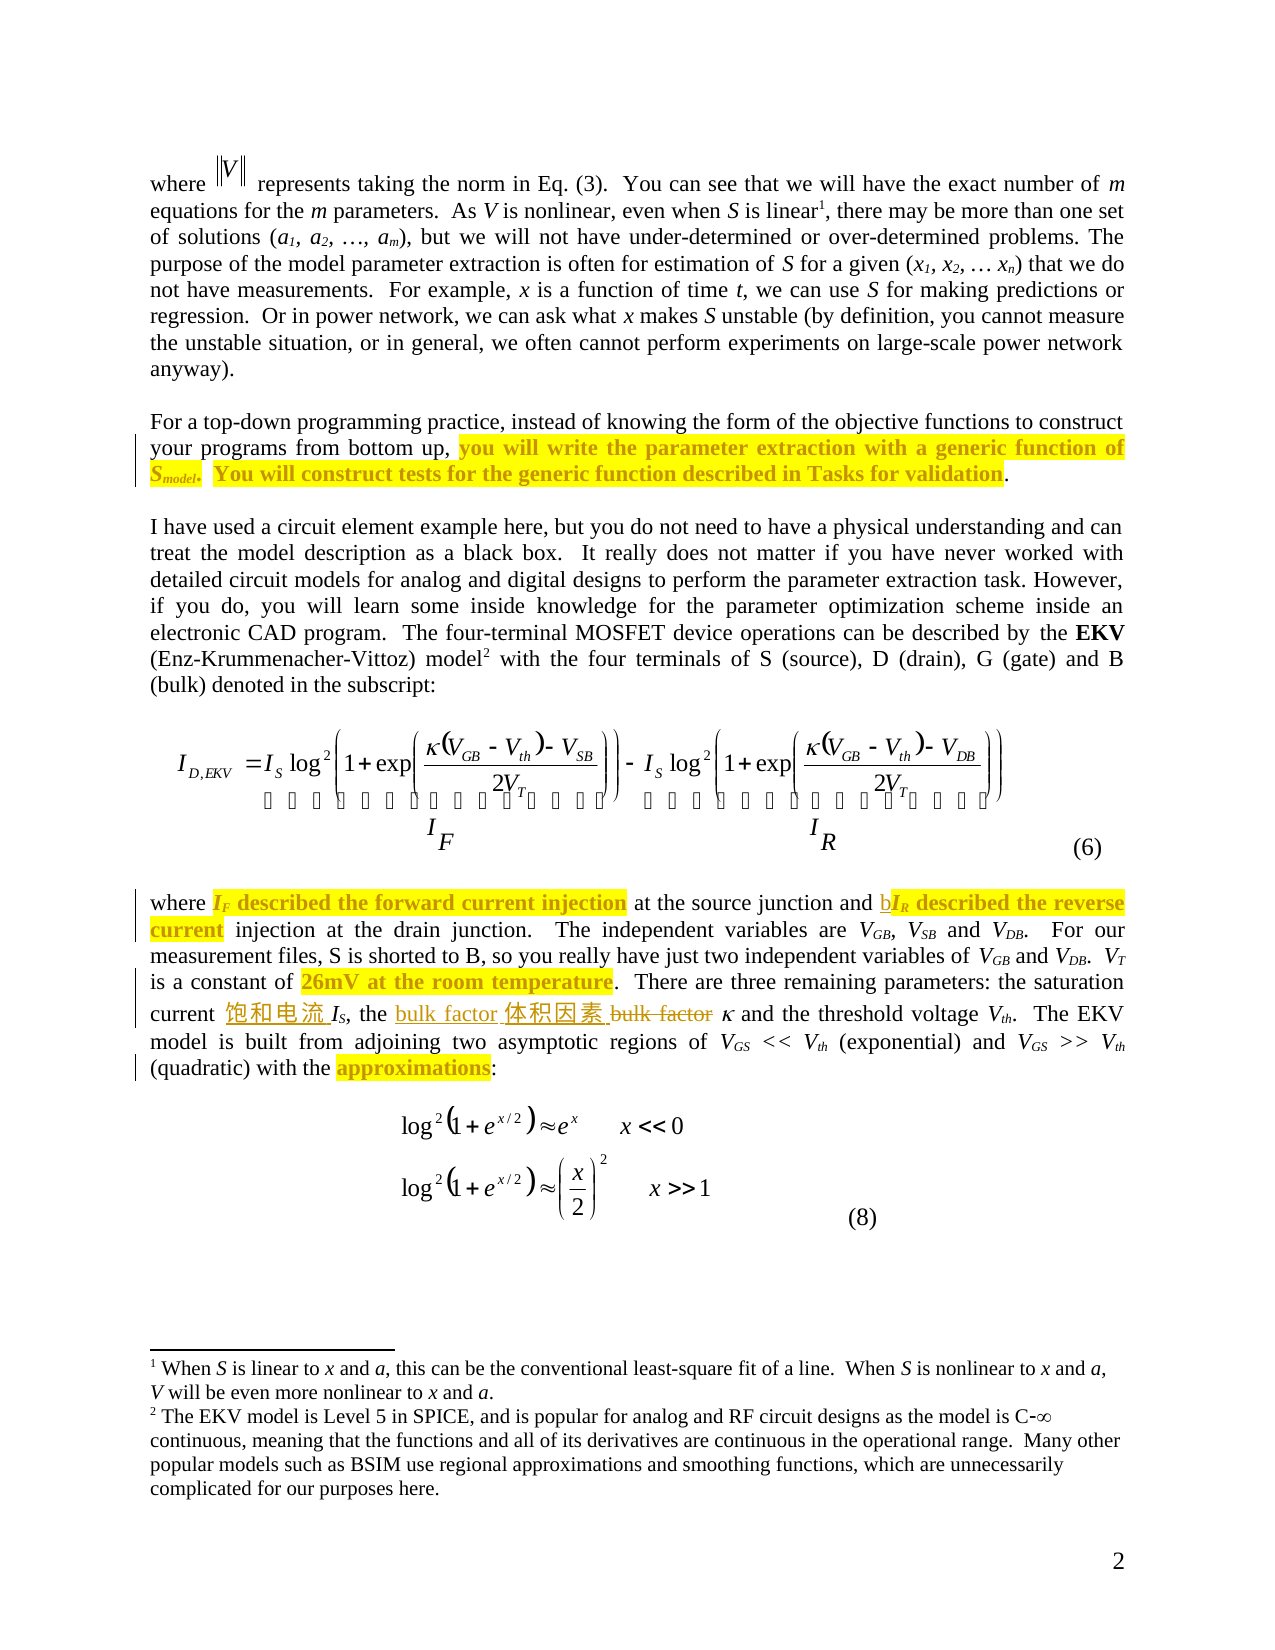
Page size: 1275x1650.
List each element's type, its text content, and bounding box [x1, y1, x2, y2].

text For a top-down programming practice, instead of knowing the form of the objective functions to construct your programs from bottom up, you will write the parameter extraction with a generic function of Smodel. You will construct tests for the generic function described in Tasks for validation. [150, 408, 1125, 487]
text where IF described the forward current injection at the source junction and IR described the reverse current injection at the drain junction. The independent variables are VGB, VSB and VDB. For our measurement files, S is shorted to B, so you really have just two independent variables of VGB and VDB. VT is a constant of 26mV at the room temperature. There are three remaining parameters: the saturation current IS, the and the threshold voltage Vth. The EKV model is built from adjoining two asymptotic regions of VGS << Vth (exponential) and VGS >> Vth (quadratic) with the approximations: [150, 889, 1125, 1081]
text (8) [150, 1107, 1125, 1231]
text where represents taking the norm in Eq. (3). You can see that we will have the exact number of m equations for the m parameters. As V is nonlinear, even when S is linear, there may be more than one set of solutions (a1, a2, …, am), but we will not have under-determined or over-determined problems. The purpose of the model parameter extraction is often for estimation of S for a given (x1, x2, … xn) that we do not have measurements. For example, x is a function of time t, we can use S for making predictions or regression. Or in power network, we can ask what x makes S unstable (by definition, you cannot measure the unstable situation, or in general, we often cannot perform experiments on large-scale power network anyway). [150, 150, 1125, 381]
text (6) [150, 724, 1125, 861]
text I have used a circuit element example here, but you do not need to have a physical understanding and can treat the model description as a black box. It really does not matter if you have never worked with detailed circuit models for analog and digital designs to perform the parameter extraction task. However, if you do, you will learn some inside knowledge for the parameter optimization scheme inside an electronic CAD program. The four-terminal MOSFET device operations can be described by the EKV (Enz-Krummenacher-Vittoz) model with the four terminals of S (source), D (drain), G (gate) and B (bulk) denoted in the subscript: [150, 513, 1125, 698]
